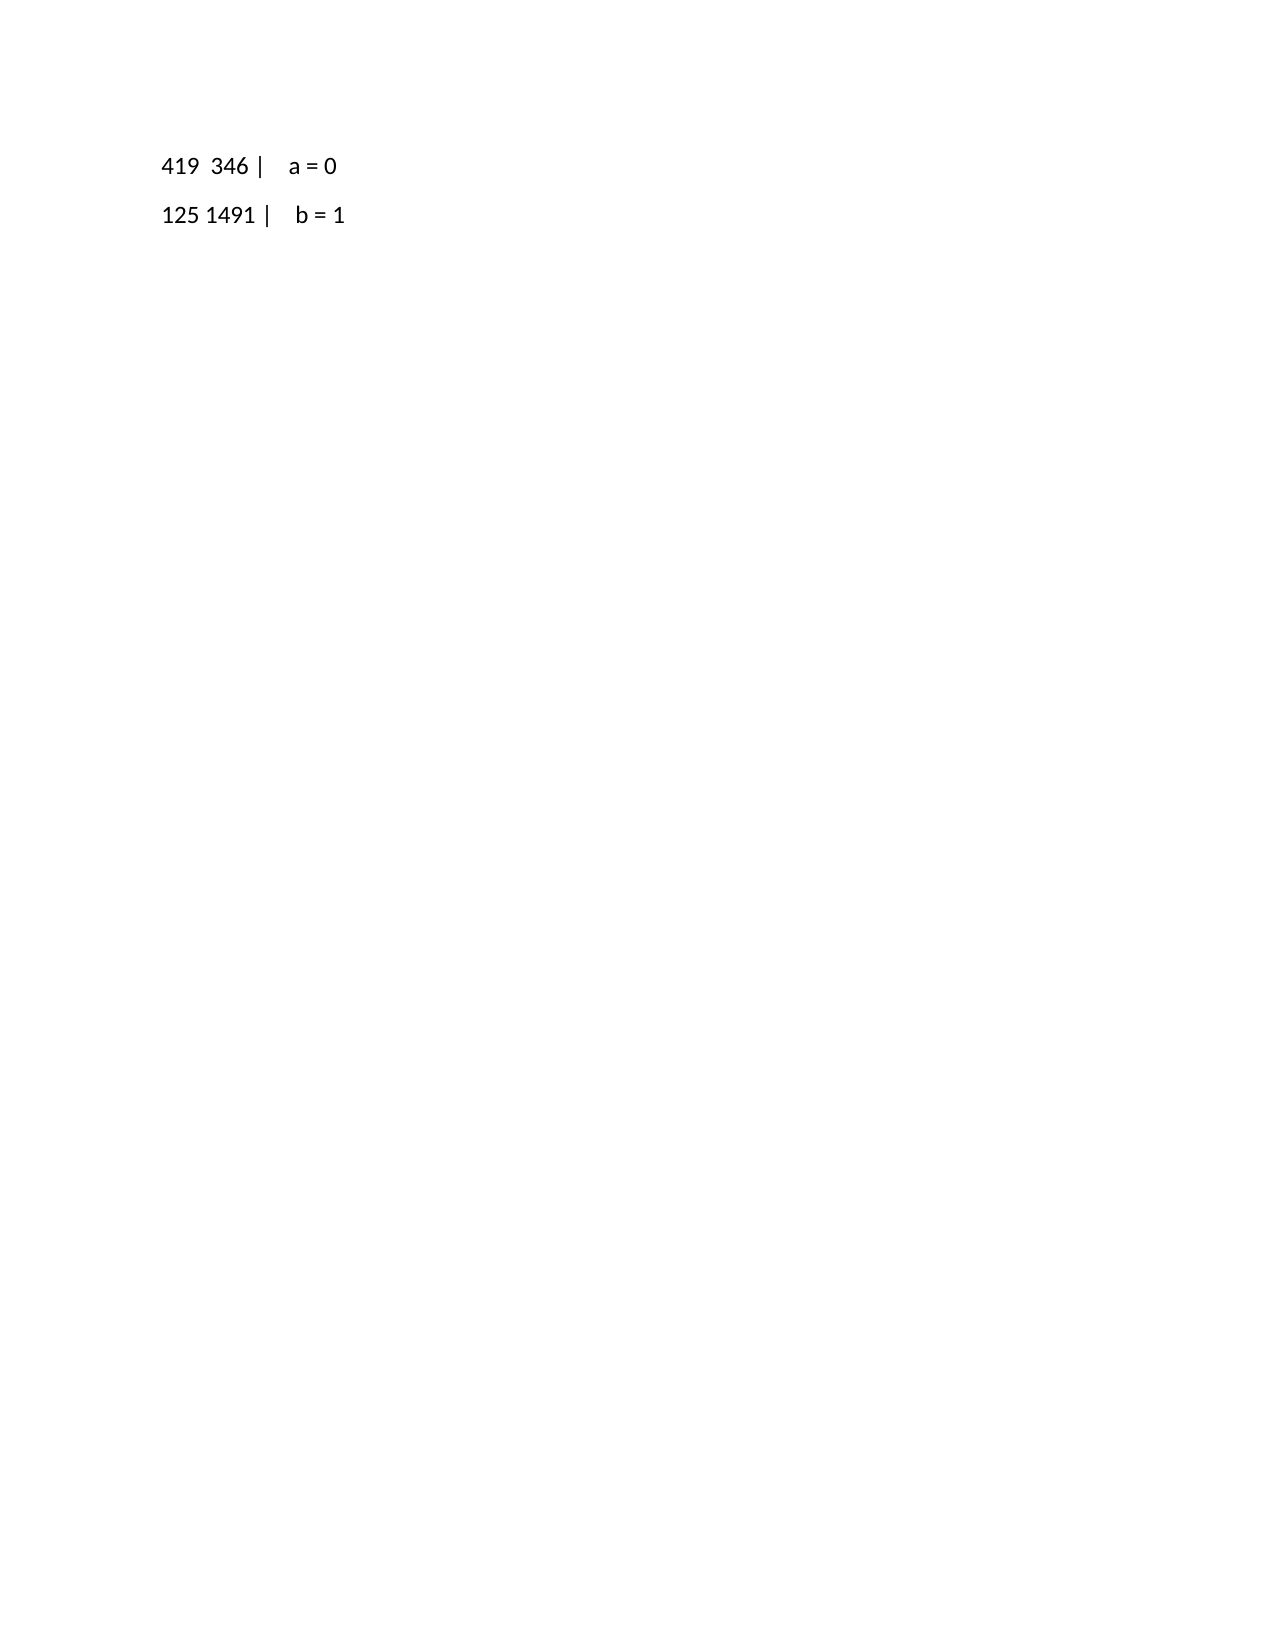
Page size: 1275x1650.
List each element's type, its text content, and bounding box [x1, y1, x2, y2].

text 419 346 | a = 0 [150, 150, 1125, 181]
text 125 1491 | b = 1 [150, 199, 1125, 230]
